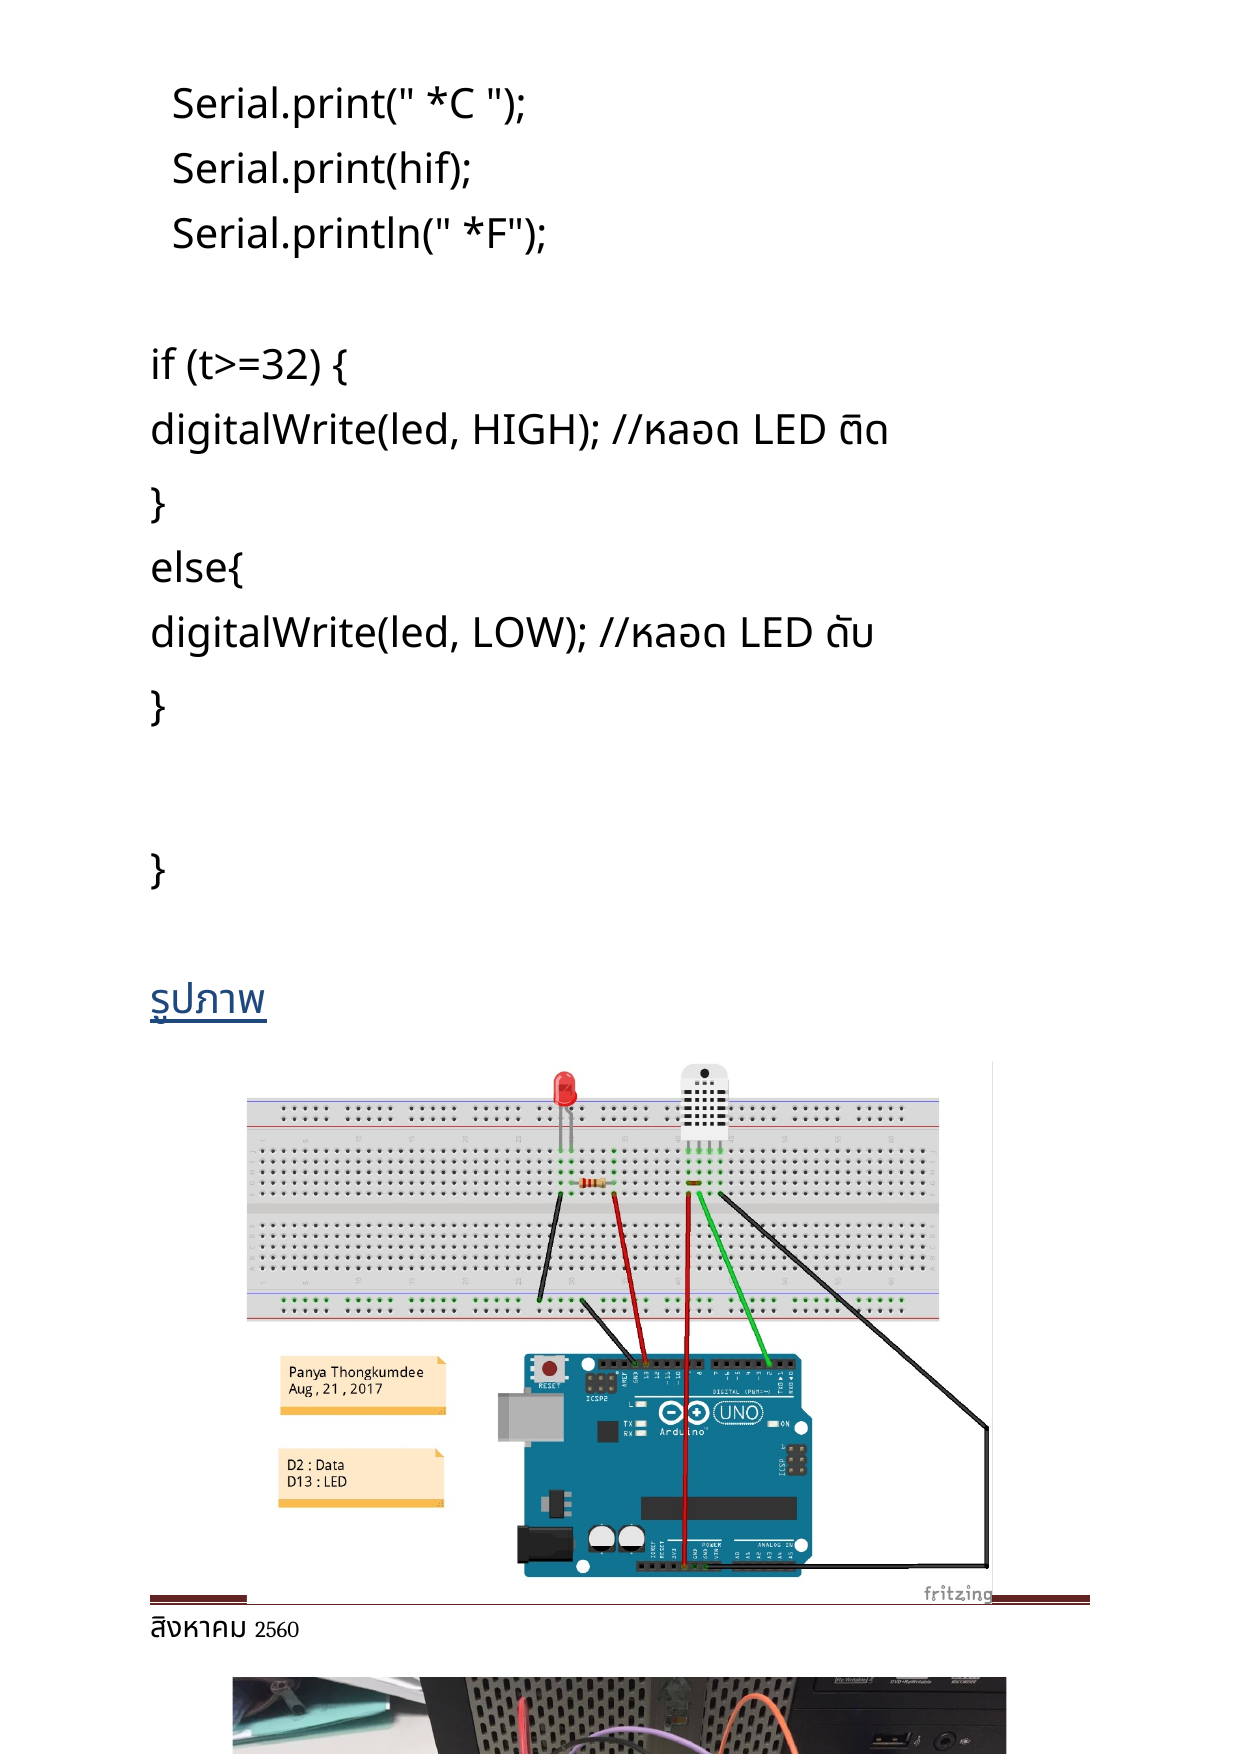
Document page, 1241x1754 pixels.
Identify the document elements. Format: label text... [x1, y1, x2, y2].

text รูปภาพ [150, 969, 1090, 1032]
text digitalWrite(led, LOW); //หลอด LED ดับ [150, 603, 1090, 666]
text else{ [150, 538, 1090, 595]
text digitalWrite(led, HIGH); //หลอด LED ติด [150, 400, 1090, 463]
text Serial.print(hif); [150, 139, 1090, 196]
picture [246, 1061, 993, 1604]
text } [150, 838, 1090, 895]
text Serial.println(" *F"); [150, 204, 1090, 261]
text } [150, 473, 1090, 529]
text if (t>=32) { [150, 335, 1090, 391]
text } [150, 676, 1090, 733]
text Serial.print(" *C "); [150, 74, 1090, 131]
picture [232, 1677, 1007, 1754]
